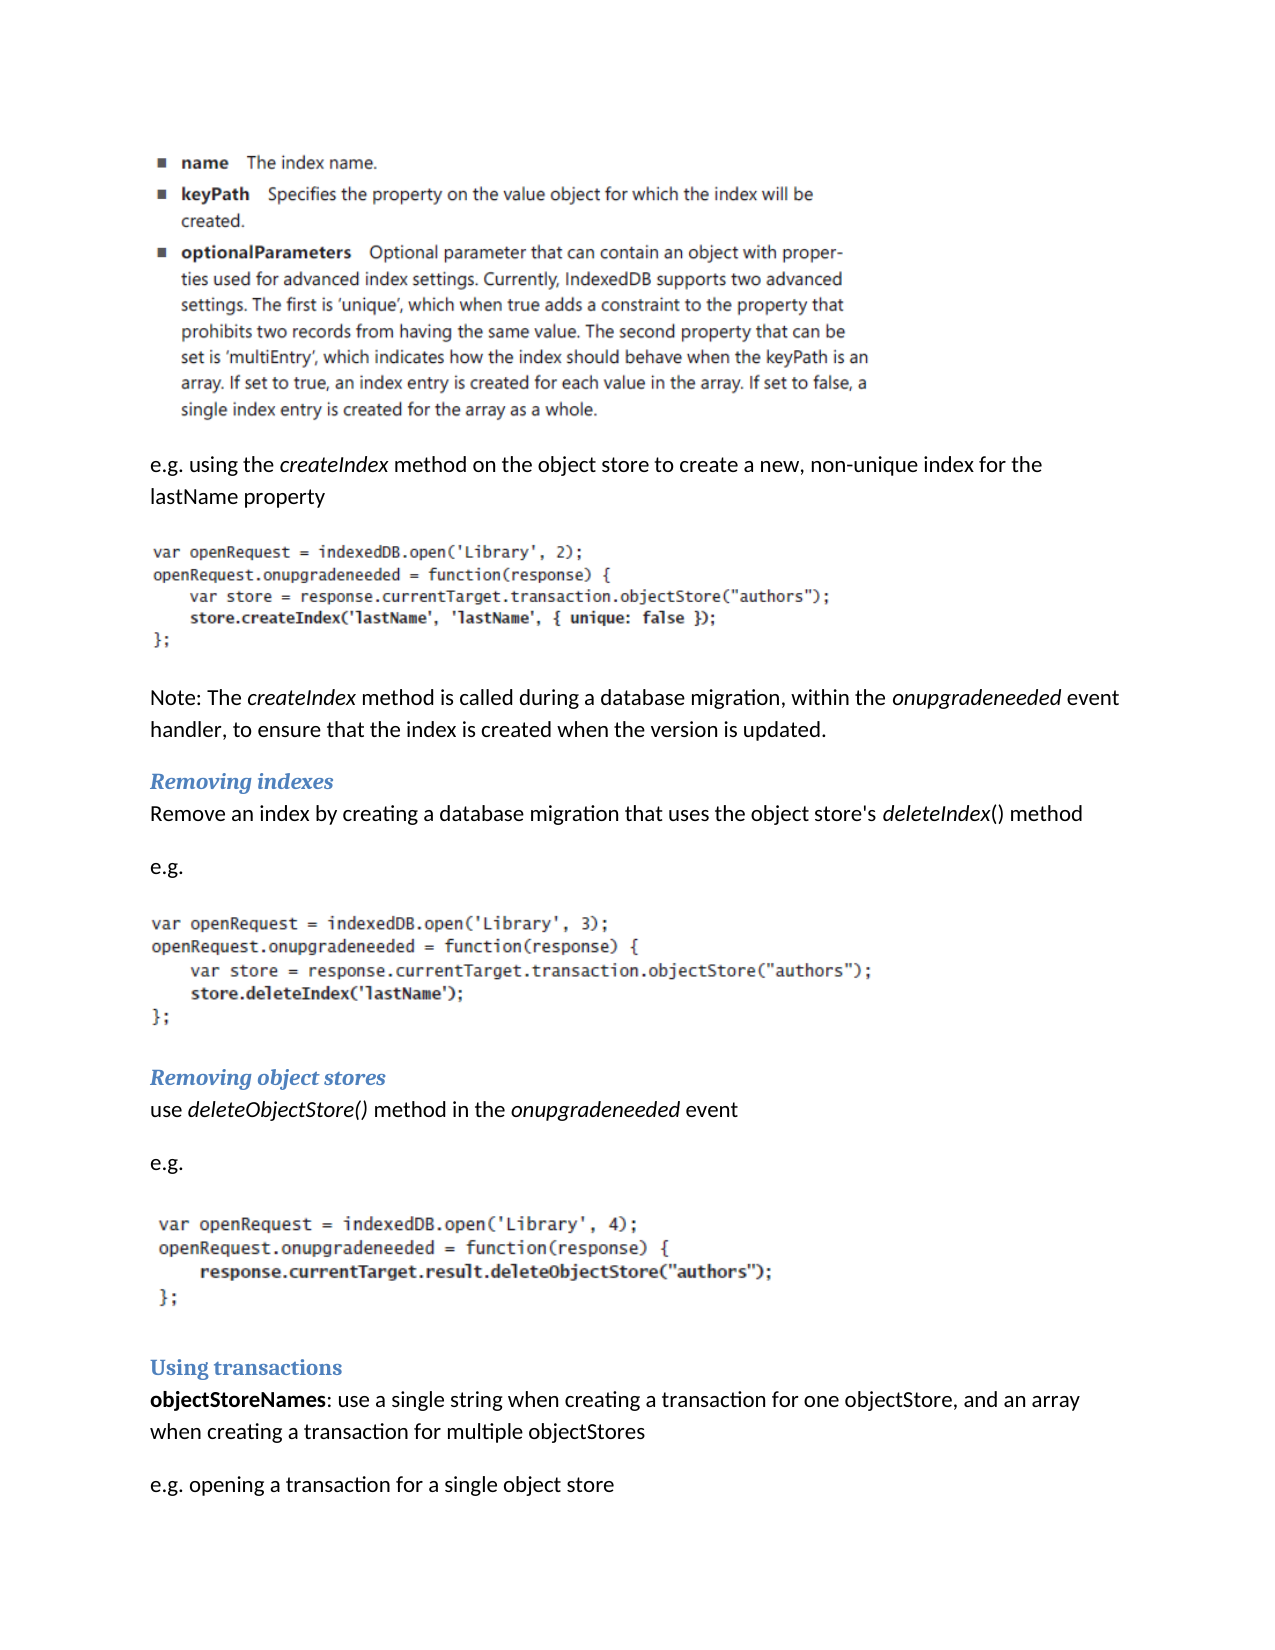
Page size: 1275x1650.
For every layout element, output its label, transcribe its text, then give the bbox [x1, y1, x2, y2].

text Note: The createIndex method is called during a database migration, within the onupgradeneeded event handler, to ensure that the index is created when the version is updated. [150, 683, 1125, 743]
picture [150, 904, 900, 1040]
subtitle Removing object stores [150, 1065, 1125, 1091]
text Remove an index by creating a database migration that uses the object store's deleteIndex() method [150, 799, 1125, 827]
subtitle Using transactions [150, 1355, 1125, 1381]
text e.g. using the createIndex method on the object store to create a new, non-unique index for the lastName property [150, 450, 1125, 510]
picture [150, 150, 939, 426]
picture [150, 535, 918, 659]
text e.g. opening a transaction for a single object store [150, 1470, 1125, 1498]
text e.g. [150, 1148, 1125, 1176]
text e.g. [150, 852, 1125, 880]
text objectStoreNames: use a single string when creating a transaction for one objectStore, and an array when creating a transaction for multiple objectStores [150, 1385, 1125, 1445]
text use deleteObjectStore() method in the onupgradeneeded event [150, 1095, 1125, 1123]
subtitle Removing indexes [150, 768, 1125, 795]
picture [150, 1201, 831, 1330]
